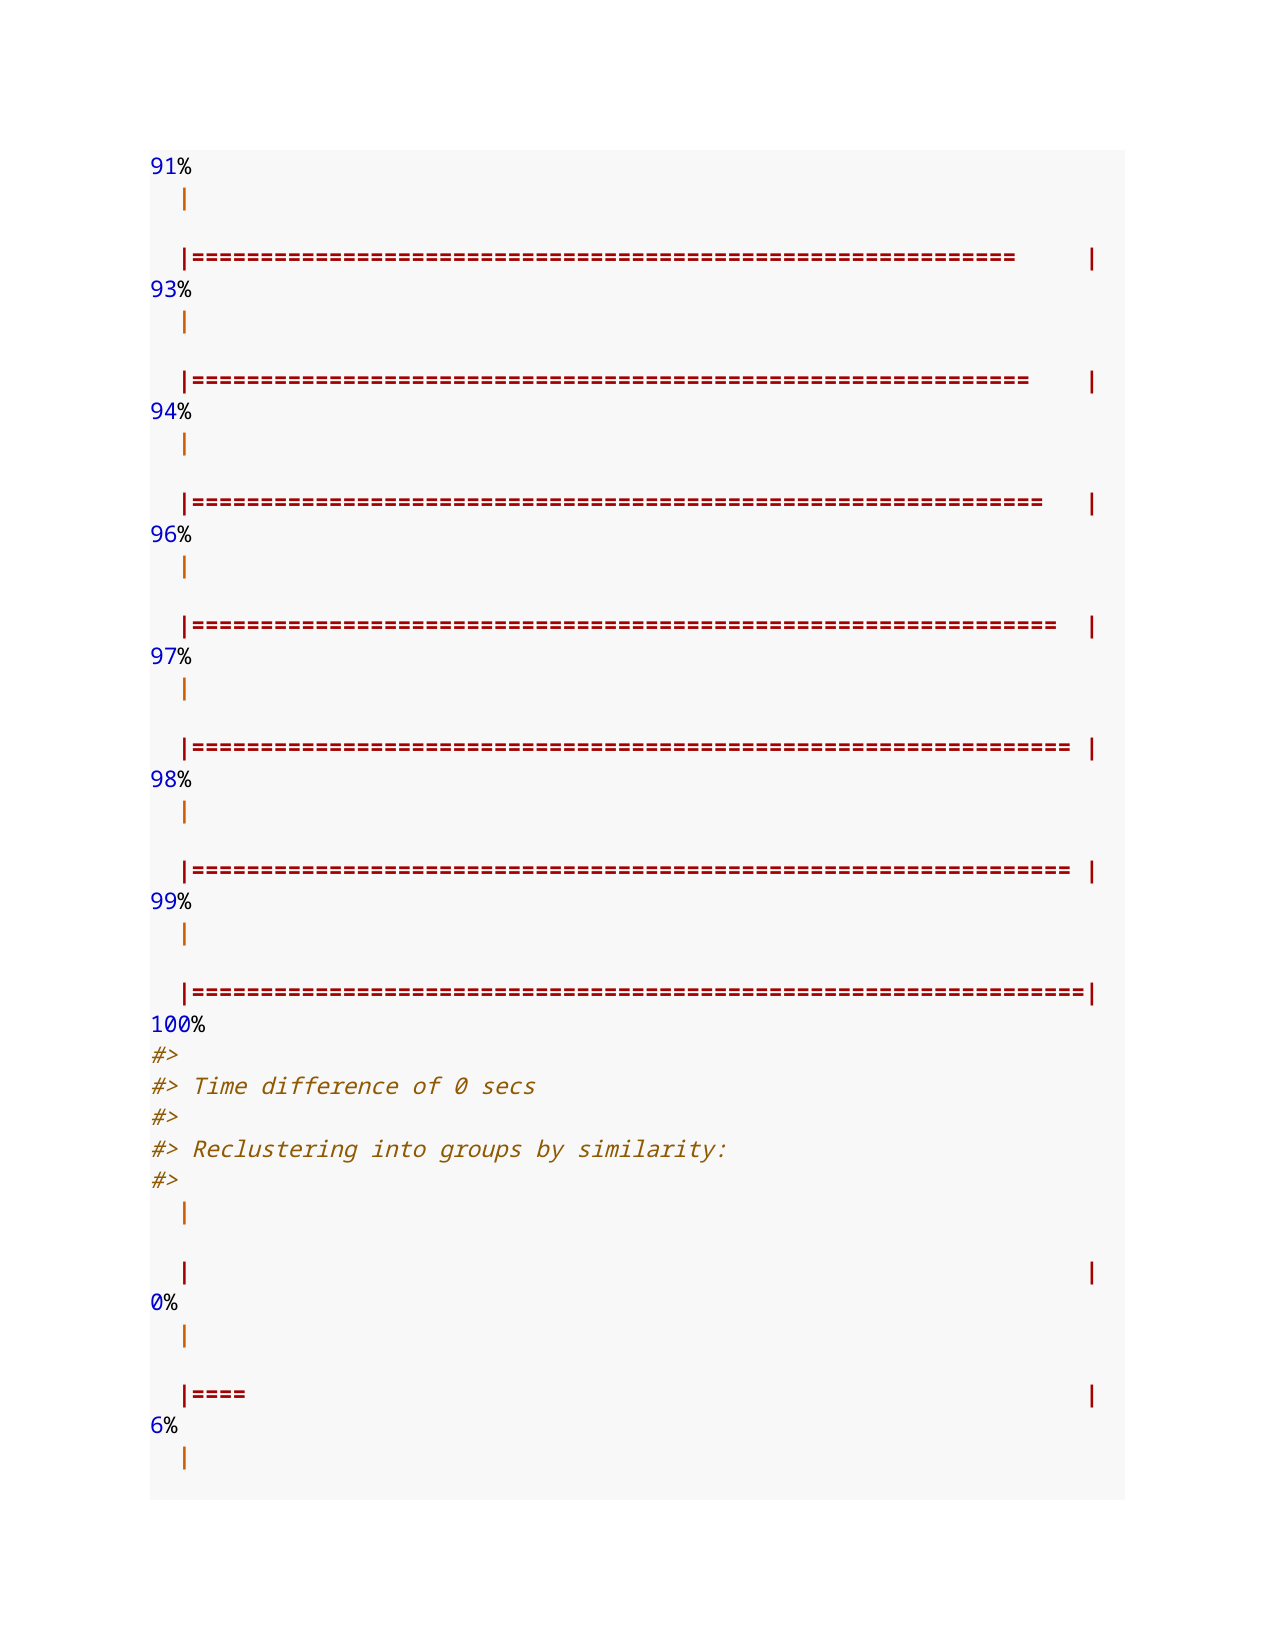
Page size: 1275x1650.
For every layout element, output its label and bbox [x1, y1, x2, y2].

text [150, 150, 1125, 1500]
